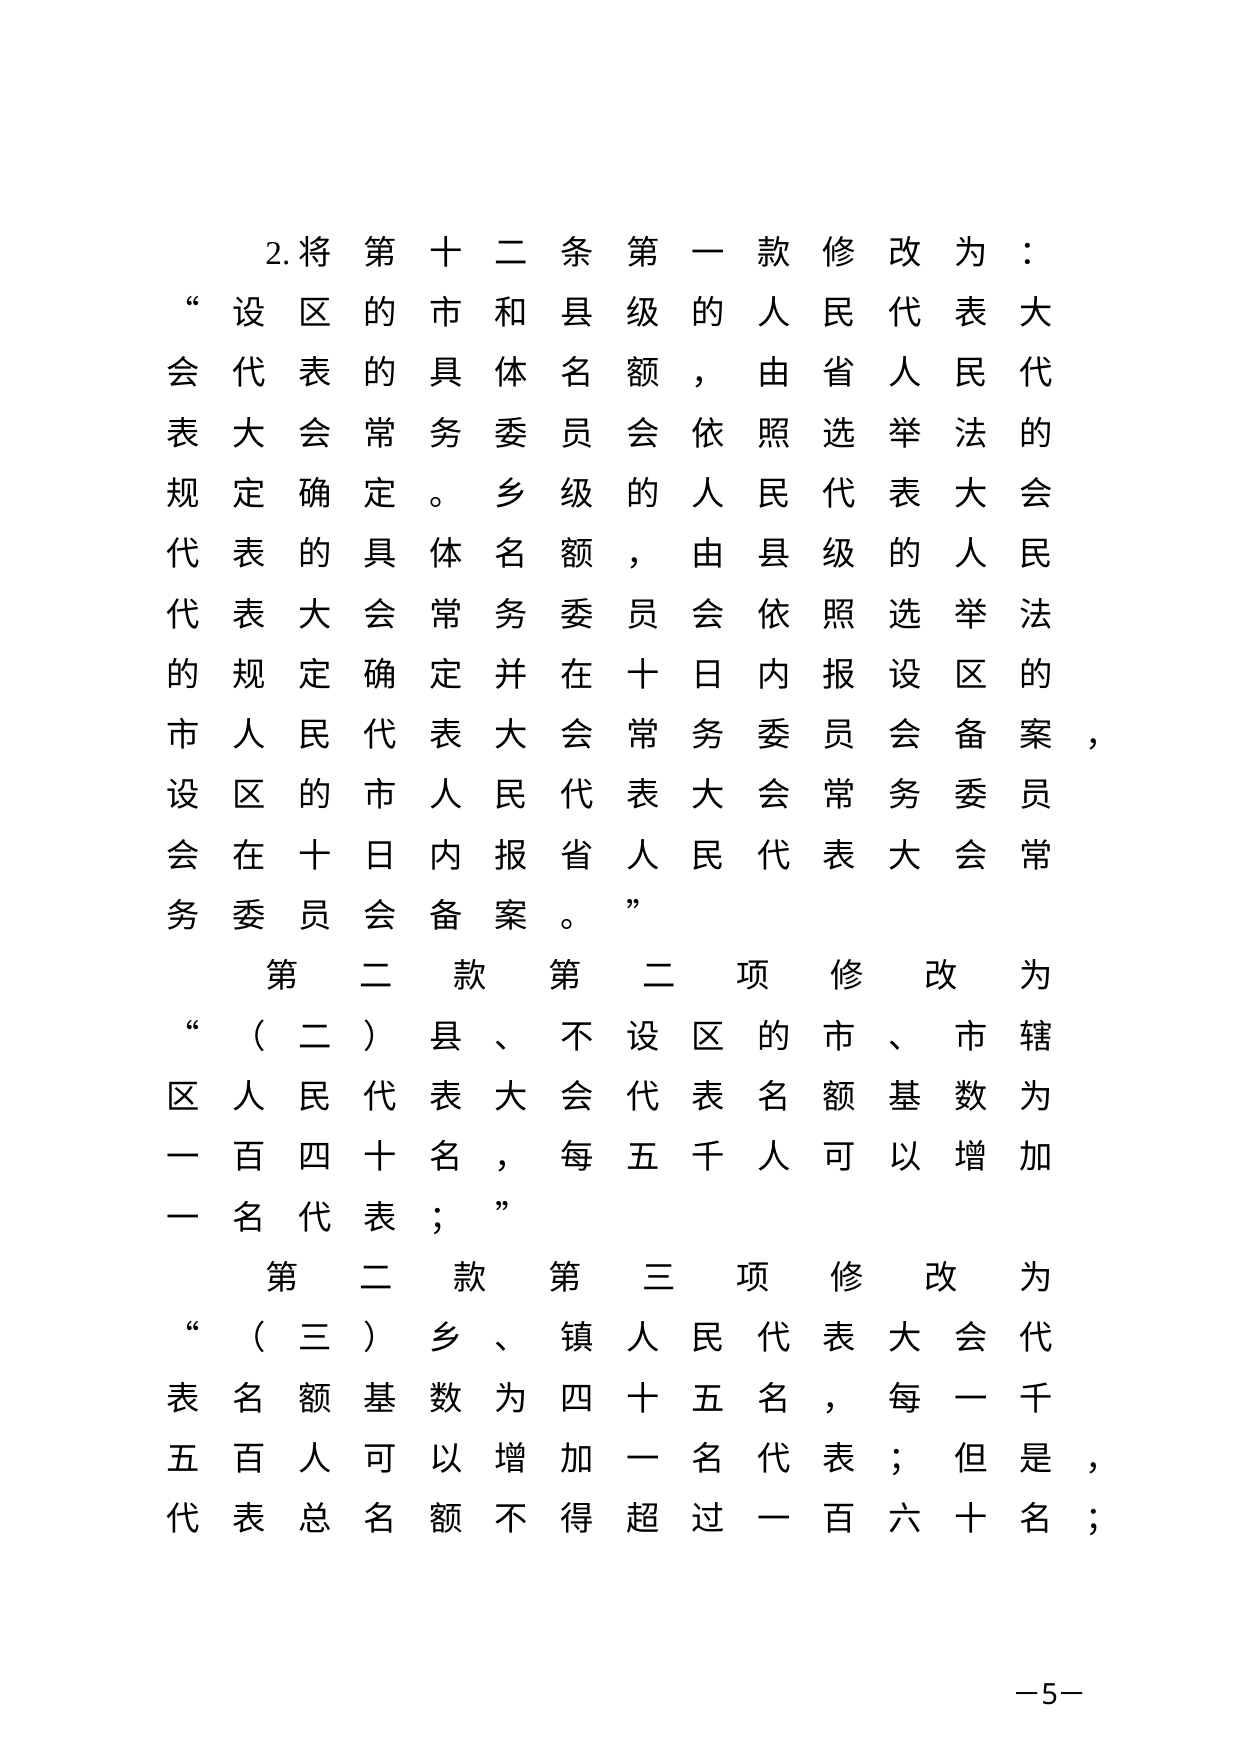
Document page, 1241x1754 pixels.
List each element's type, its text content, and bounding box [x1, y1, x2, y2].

text 第二款第二项修改为“（二）县、不设区的市、市辖区人民代表大会代表名额基数为一百四十名，每五千人可以增加一名代表；” [167, 943, 1085, 1245]
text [167, 1245, 1085, 1546]
text 2.将第十二条第一款修改为：“设区的市和县级的人民代表大会代表的具体名额，由省人民代表大会常务委员会依照选举法的规定确定。乡级的人民代表大会代表的具体名额，由县级的人民代表大会常务委员会依照选举法的规定确定并在十日内报设区的市人民代表大会常务委员会备案，设区的市人民代表大会常务委员会在十日内报省人民代表大会常务委员会备案。” [167, 219, 1085, 943]
